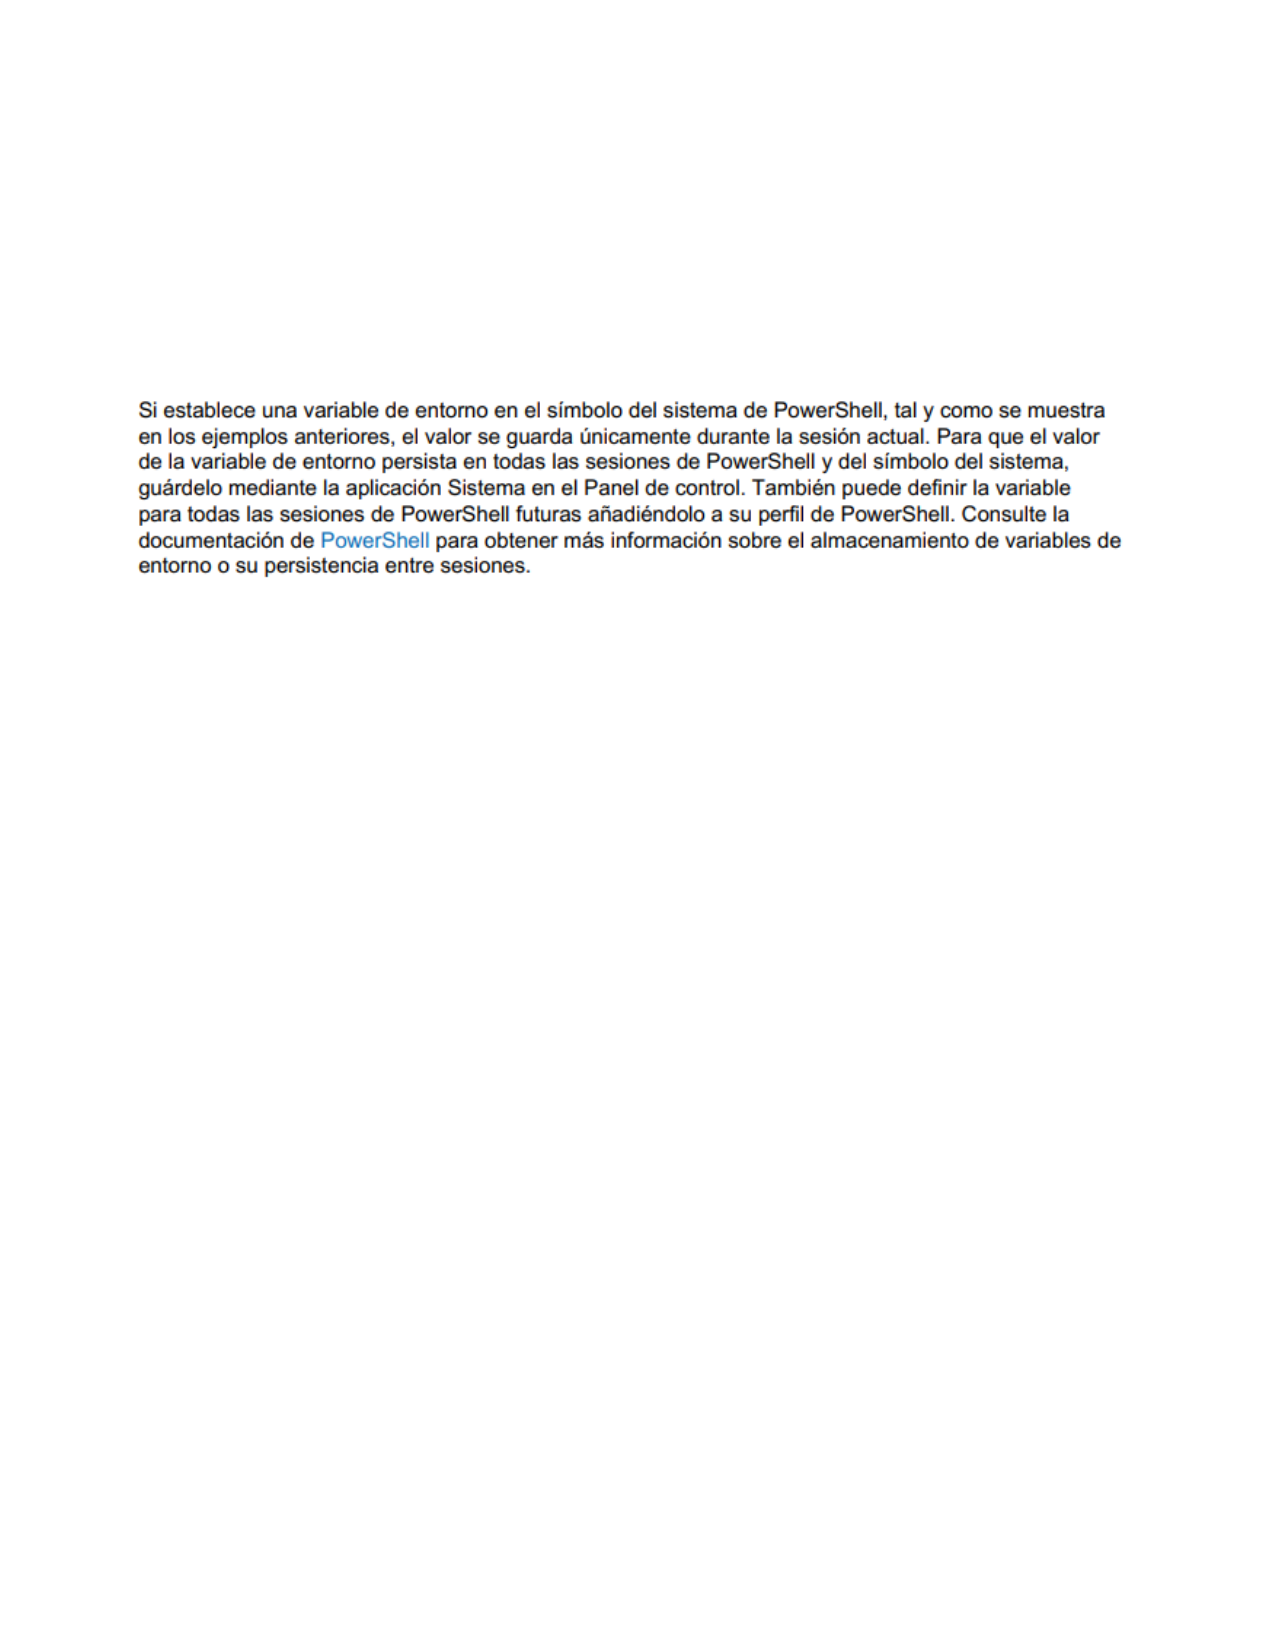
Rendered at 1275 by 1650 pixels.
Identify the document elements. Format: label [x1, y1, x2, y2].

picture [112, 385, 1163, 586]
